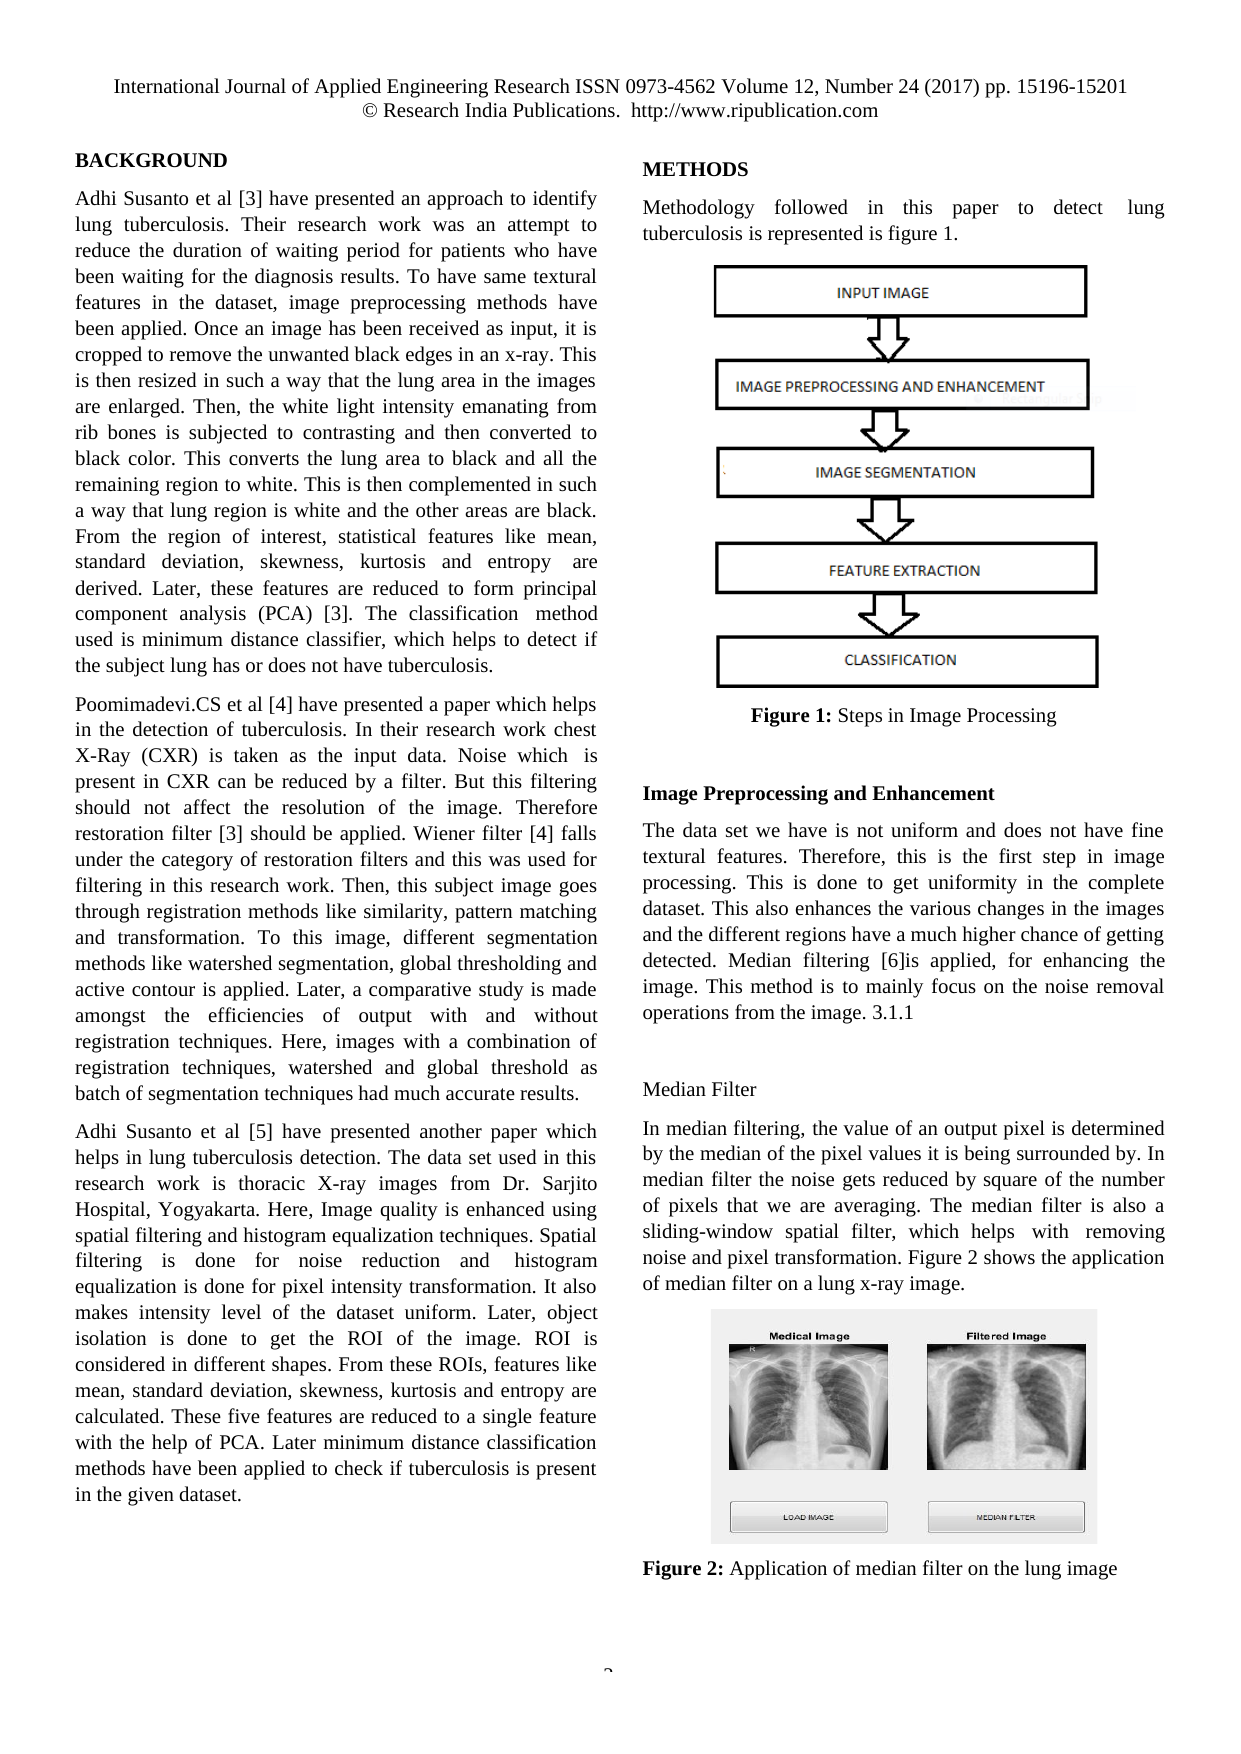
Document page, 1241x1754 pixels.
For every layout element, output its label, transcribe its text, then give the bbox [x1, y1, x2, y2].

text Poomimadevi.CS et al [4] have presented a paper which helps in the detection of tuberculosis. In their research work chest X-Ray (CXR) is taken as the input data. Noise which is present in CXR can be reduced by a filter. But this filtering should not affect the resolution of the image. Therefore restoration filter [3] should be applied. Wiener filter [4] falls under the category of restoration filters and this was used for filtering in this research work. Then, this subject image goes through registration methods like similarity, pattern matching and transformation. To this image, different segmentation methods like watershed segmentation, global thresholding and active contour is applied. Later, a comparative study is made amongst the efficiencies of output with and without registration techniques. Here, images with a combination of registration techniques, watershed and global threshold as batch of segmentation techniques had much accurate results. [75, 691, 598, 1104]
subtitle Image Preprocessing and Enhancement [642, 781, 1182, 804]
text The data set we have is not uniform and does not have fine textural features. Therefore, this is the first step in image processing. This is done to get uniformity in the complete dataset. This also enhances the various changes in the images and the different regions have a much higher chance of getting detected. Median filtering [6]is applied, for enhancing the image. This method is to mainly focus on the noise removal operations from the image. 3.1.1 [642, 818, 1165, 1024]
text Median Filter [642, 1077, 1182, 1101]
text Figure 2: Application of median filter on the lung image [642, 1556, 1182, 1580]
picture [710, 1309, 1098, 1544]
picture [713, 265, 1137, 688]
text Adhi Susanto et al [5] have presented another paper which helps in lung tuberculosis detection. The data set used in this research work is thoracic X-ray images from Dr. Sarjito Hospital, Yogyakarta. Here, Image quality is enhanced using spatial filtering and histogram equalization techniques. Spatial filtering is done for noise reduction and histogram equalization is done for pixel intensity transformation. It also makes intensity level of the dataset uniform. Later, object isolation is done to get the ROI of the image. ROI is considered in different shapes. From these ROIs, features like mean, standard deviation, skewness, kurtosis and entropy are calculated. These five features are reduced to a single feature with the help of PCA. Later minimum distance classification methods have been applied to check if tuberculosis is present in the given dataset. [75, 1119, 598, 1506]
text Methodology followed in this paper to detect lung tuberculosis is represented is figure 1. [642, 195, 1165, 245]
subtitle METHODS [642, 157, 1182, 181]
text In median filtering, the value of an output pixel is determined by the median of the pixel values it is being surrounded by. In median filter the noise gets reduced by square of the number of pixels that we are averaging. The median filter is also a sliding-window spatial filter, which helps with removing noise and pixel transformation. Figure 2 shows the application of median filter on a lung x-ray image. [642, 1115, 1166, 1295]
subtitle BACKGROUND [75, 148, 602, 172]
text Adhi Susanto et al [3] have presented an approach to identify lung tuberculosis. Their research work was an attempt to reduce the duration of waiting period for patients who have been waiting for the diagnosis results. To have same textural features in the dataset, image preprocessing methods have been applied. Once an image has been received as input, it is cropped to remove the unwanted black edges in an x-ray. This is then resized in such a way that the lung area in the images are enlarged. Then, the white light intensity emanating from rib bones is subjected to contrasting and then converted to black color. This converts the lung area to black and all the remaining region to white. This is then complemented in such a way that lung region is white and the other areas are black. From the region of interest, statistical features like mean, standard deviation, skewness, kurtosis and entropy are derived. Later, these features are reduced to form principal component analysis (PCA) [3]. The classification method used is minimum distance classifier, which helps to detect if the subject lung has or does not have tuberculosis. [75, 186, 598, 677]
